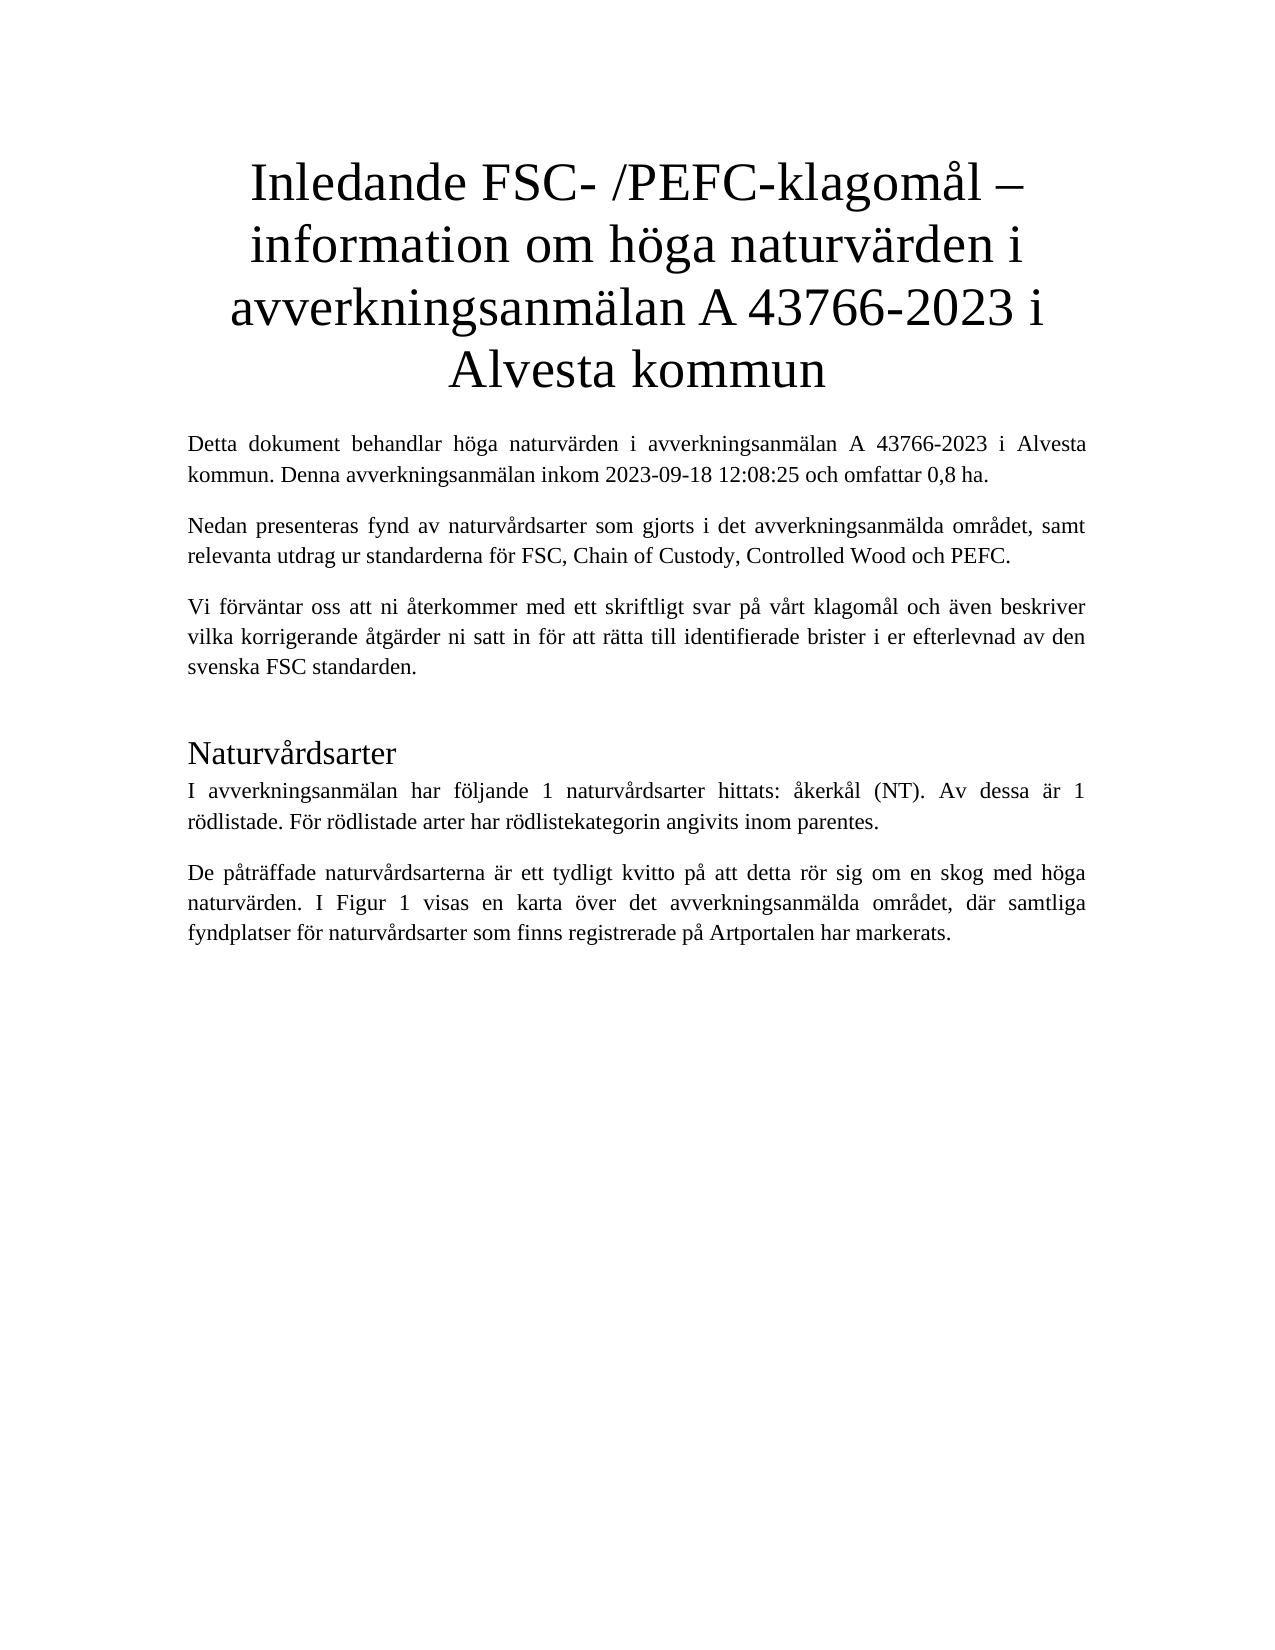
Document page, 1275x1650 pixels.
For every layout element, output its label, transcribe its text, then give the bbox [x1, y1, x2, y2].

subtitle Naturvårdsarter [187, 733, 1087, 772]
text De påträffade naturvårdsarterna är ett tydligt kvitto på att detta rör sig om en skog med höga naturvärden. I Figur 1 visas en karta över det avverkningsanmälda området, där samtliga fyndplatser för naturvårdsarter som finns registrerade på Artportalen har markerats. [187, 859, 1087, 946]
text Detta dokument behandlar höga naturvärden i avverkningsanmälan A 43766-2023 i Alvesta kommun. Denna avverkningsanmälan inkom 2023-09-18 12:08:25 och omfattar 0,8 ha. [187, 430, 1087, 487]
text Nedan presenteras fynd av naturvårdsarter som gjorts i det avverkningsanmälda området, samt relevanta utdrag ur standarderna för FSC, Chain of Custody, Controlled Wood och PEFC. [187, 512, 1087, 568]
title Inledande FSC- /PEFC-klagomål – information om höga naturvärden i avverkningsanmälan A 43766-2023 i Alvesta kommun [187, 150, 1087, 399]
text I avverkningsanmälan har följande 1 naturvårdsarter hittats: åkerkål (NT). Av dessa är 1 rödlistade. För rödlistade arter har rödlistekategorin angivits inom parentes. [187, 778, 1087, 834]
text Vi förväntar oss att ni återkommer med ett skriftligt svar på vårt klagomål och även beskriver vilka korrigerande åtgärder ni satt in för att rätta till identifierade brister i er efterlevnad av den svenska FSC standarden. [187, 593, 1087, 680]
